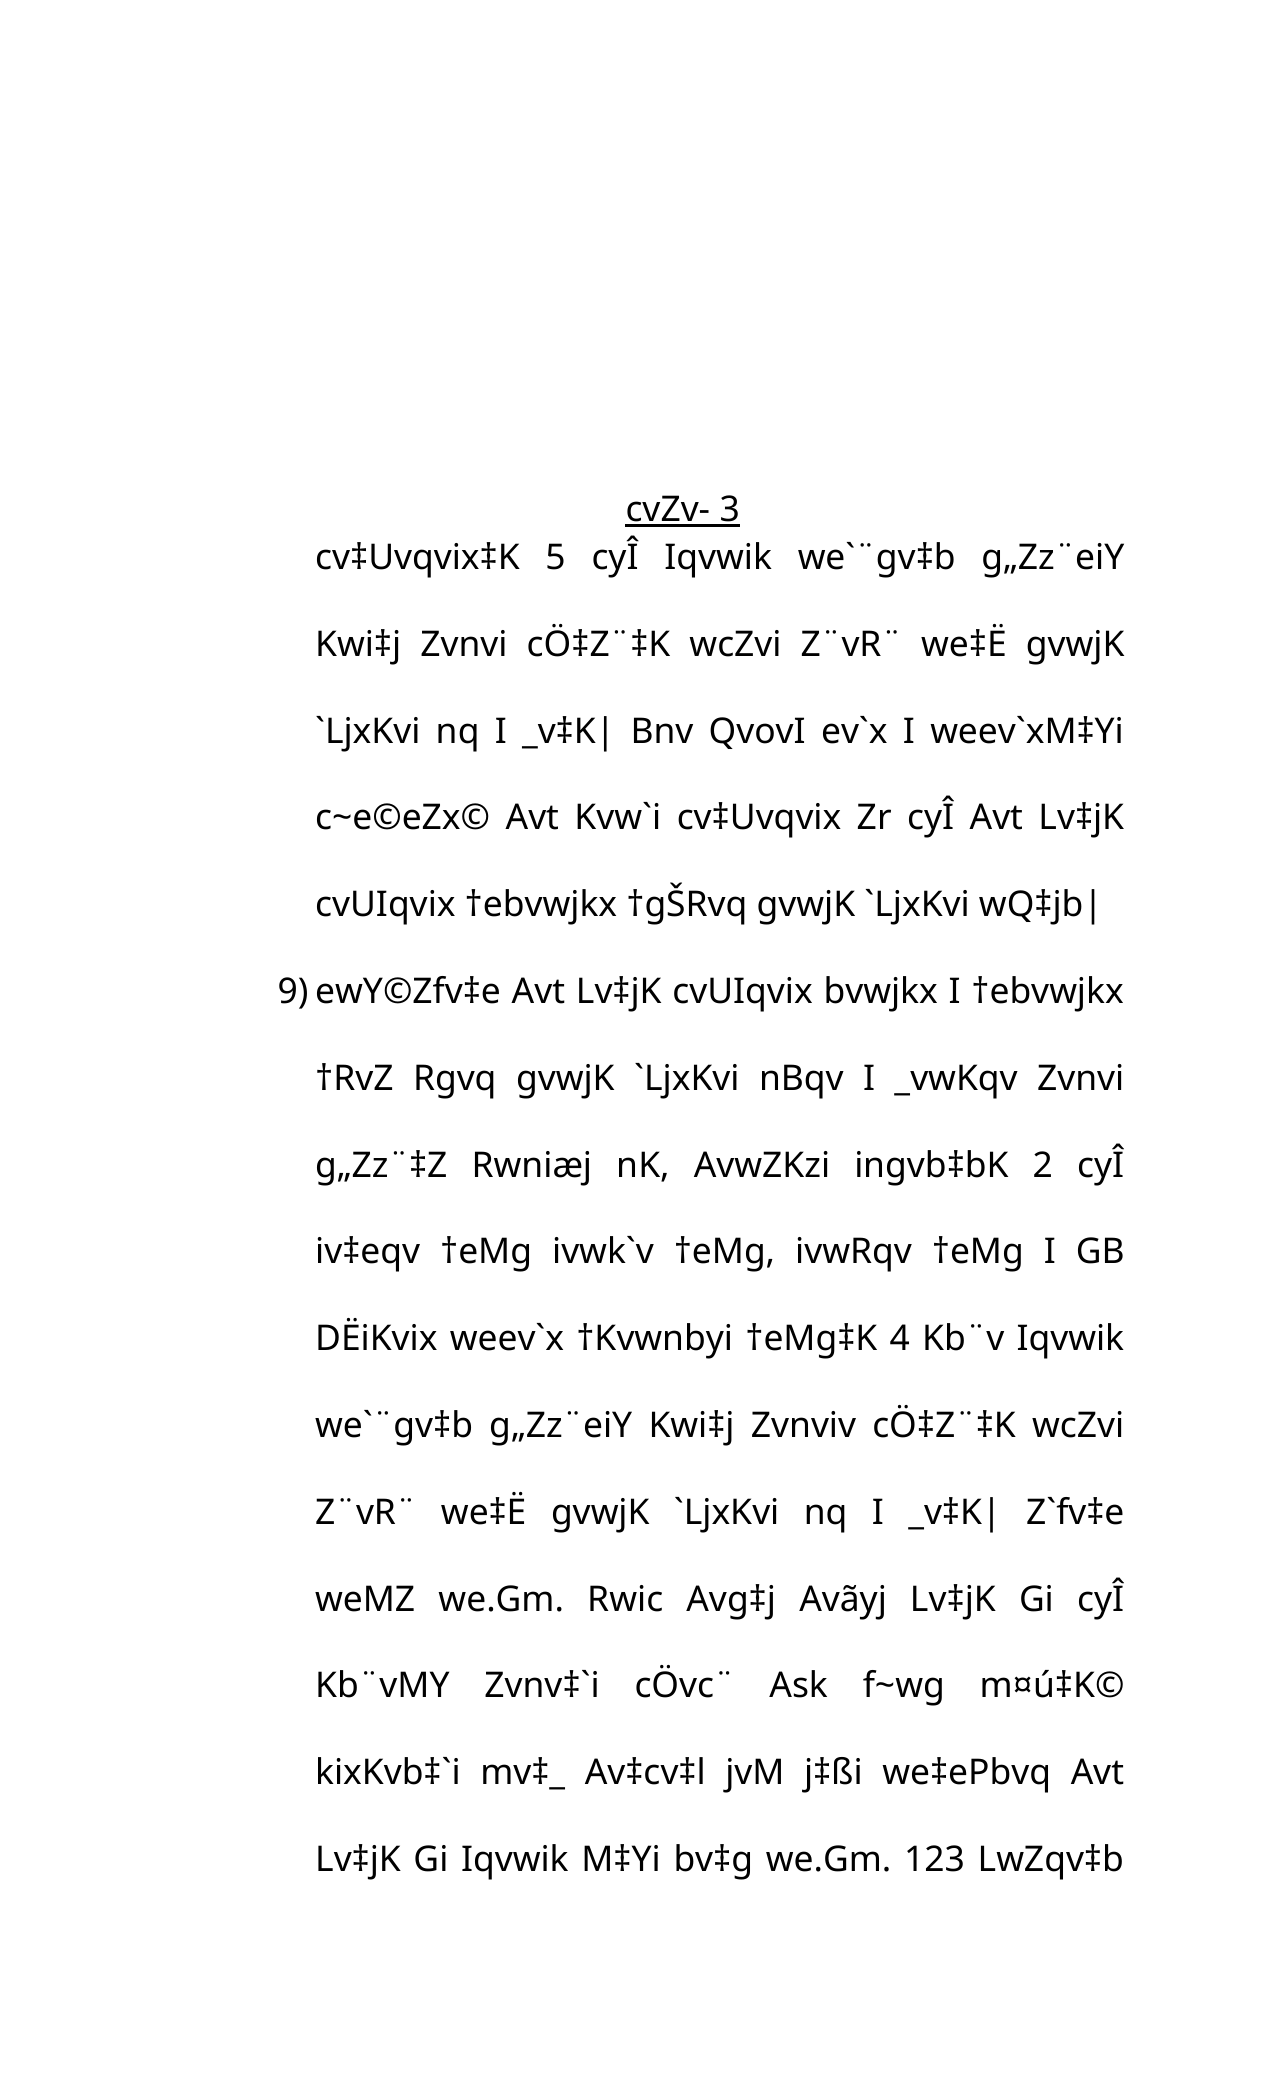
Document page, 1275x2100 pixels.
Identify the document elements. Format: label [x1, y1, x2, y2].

list [277, 532, 1125, 927]
list [277, 966, 1125, 1882]
